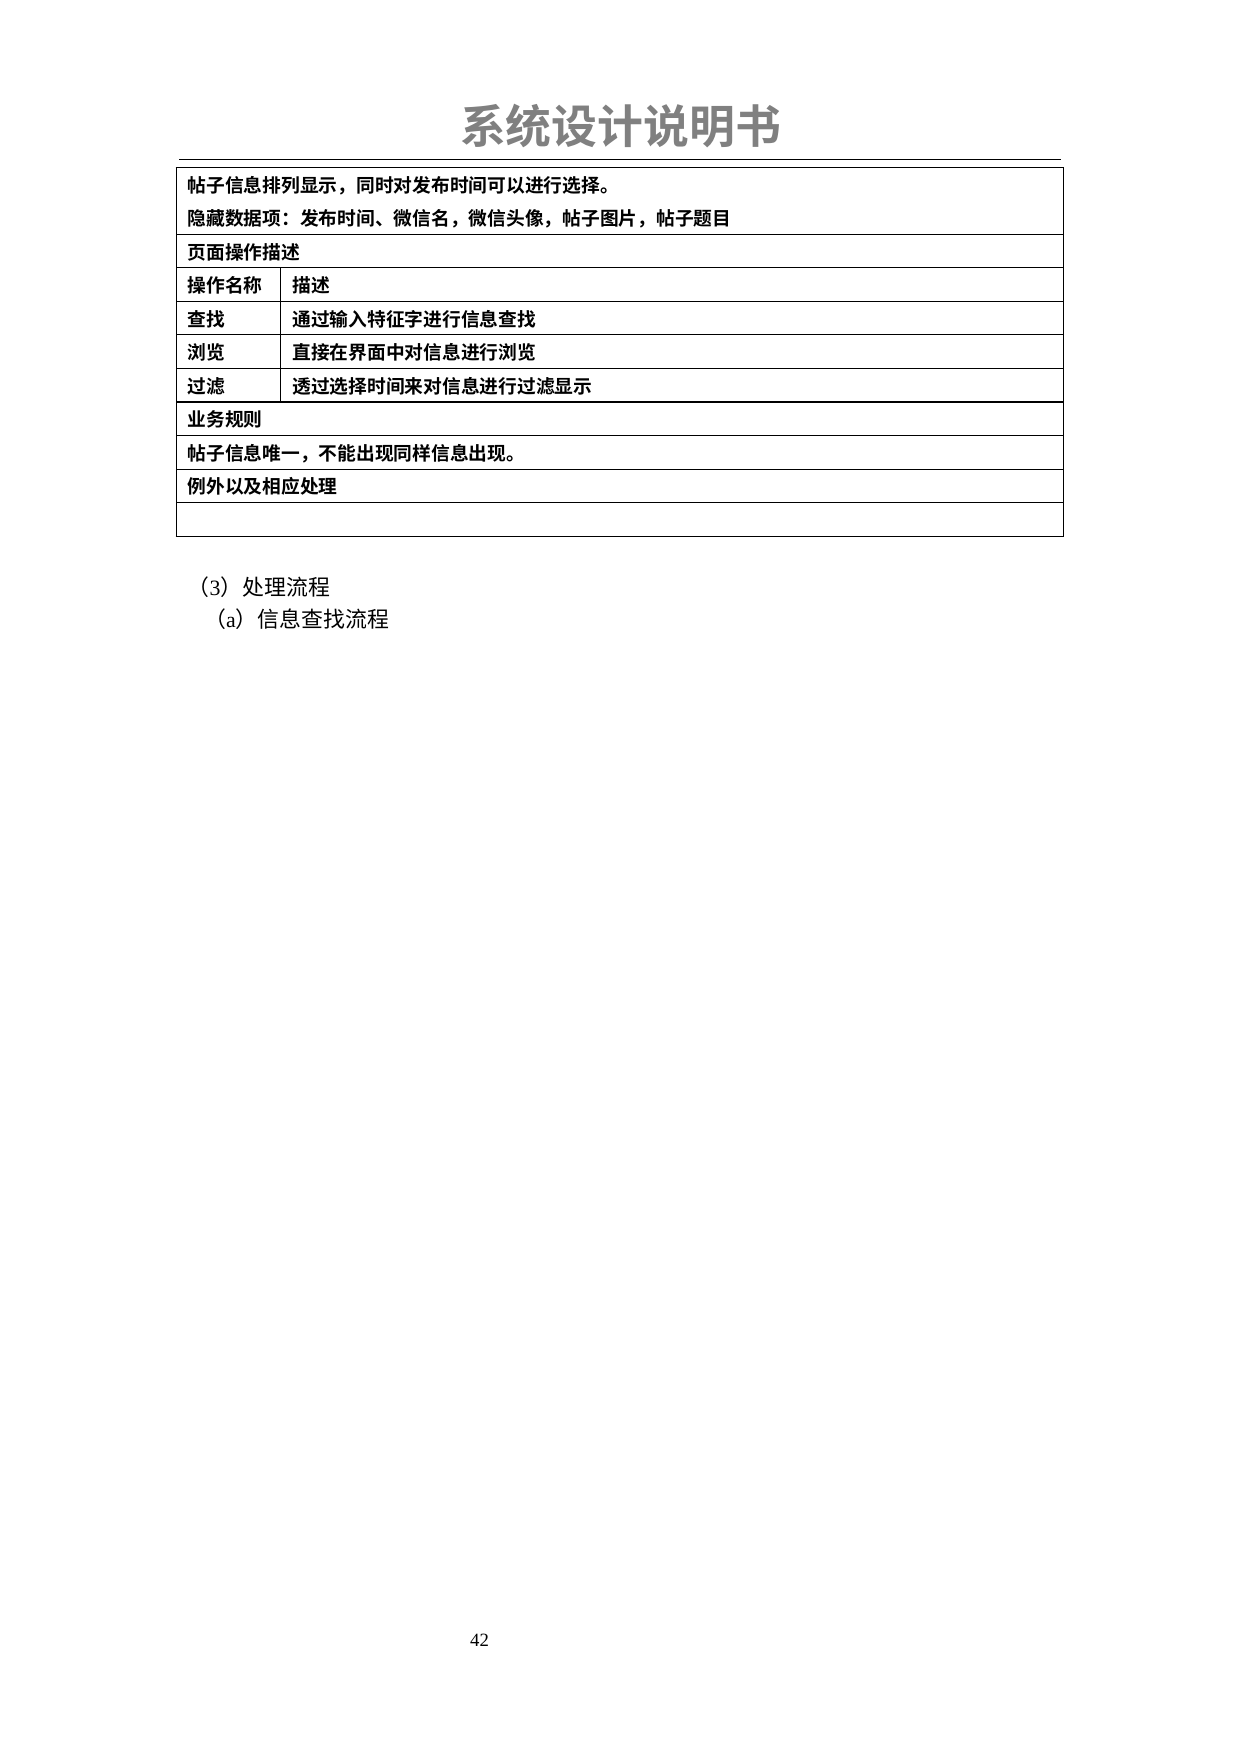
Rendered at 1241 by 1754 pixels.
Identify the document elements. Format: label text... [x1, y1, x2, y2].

list （a）信息查找流程 [187, 602, 1053, 634]
table_cell 直接在界面中对信息进行浏览 [281, 335, 1063, 368]
table_cell 透过选择时间来对信息进行过滤显示 [281, 369, 1063, 401]
table_cell 帖子信息排列显示，同时对发布时间可以进行选择。 隐藏数据项：发布时间、微信名，微信头像，帖子图片，帖子题目 [177, 168, 1063, 234]
table_cell 过滤 [177, 369, 280, 401]
table_cell 描述 [281, 268, 1063, 301]
table_cell 查找 [177, 302, 280, 334]
table_cell 通过输入特征字进行信息查找 [281, 302, 1063, 334]
table_cell 页面操作描述 [177, 235, 1063, 267]
table_cell 操作名称 [177, 268, 280, 301]
table_cell 业务规则 [177, 403, 1063, 435]
table_cell 例外以及相应处理 [177, 470, 1063, 502]
table_cell 浏览 [177, 335, 280, 368]
table_cell 帖子信息唯一，不能出现同样信息出现。 [177, 436, 1063, 468]
list 处理流程 [187, 569, 1053, 602]
table_cell [177, 503, 1063, 536]
